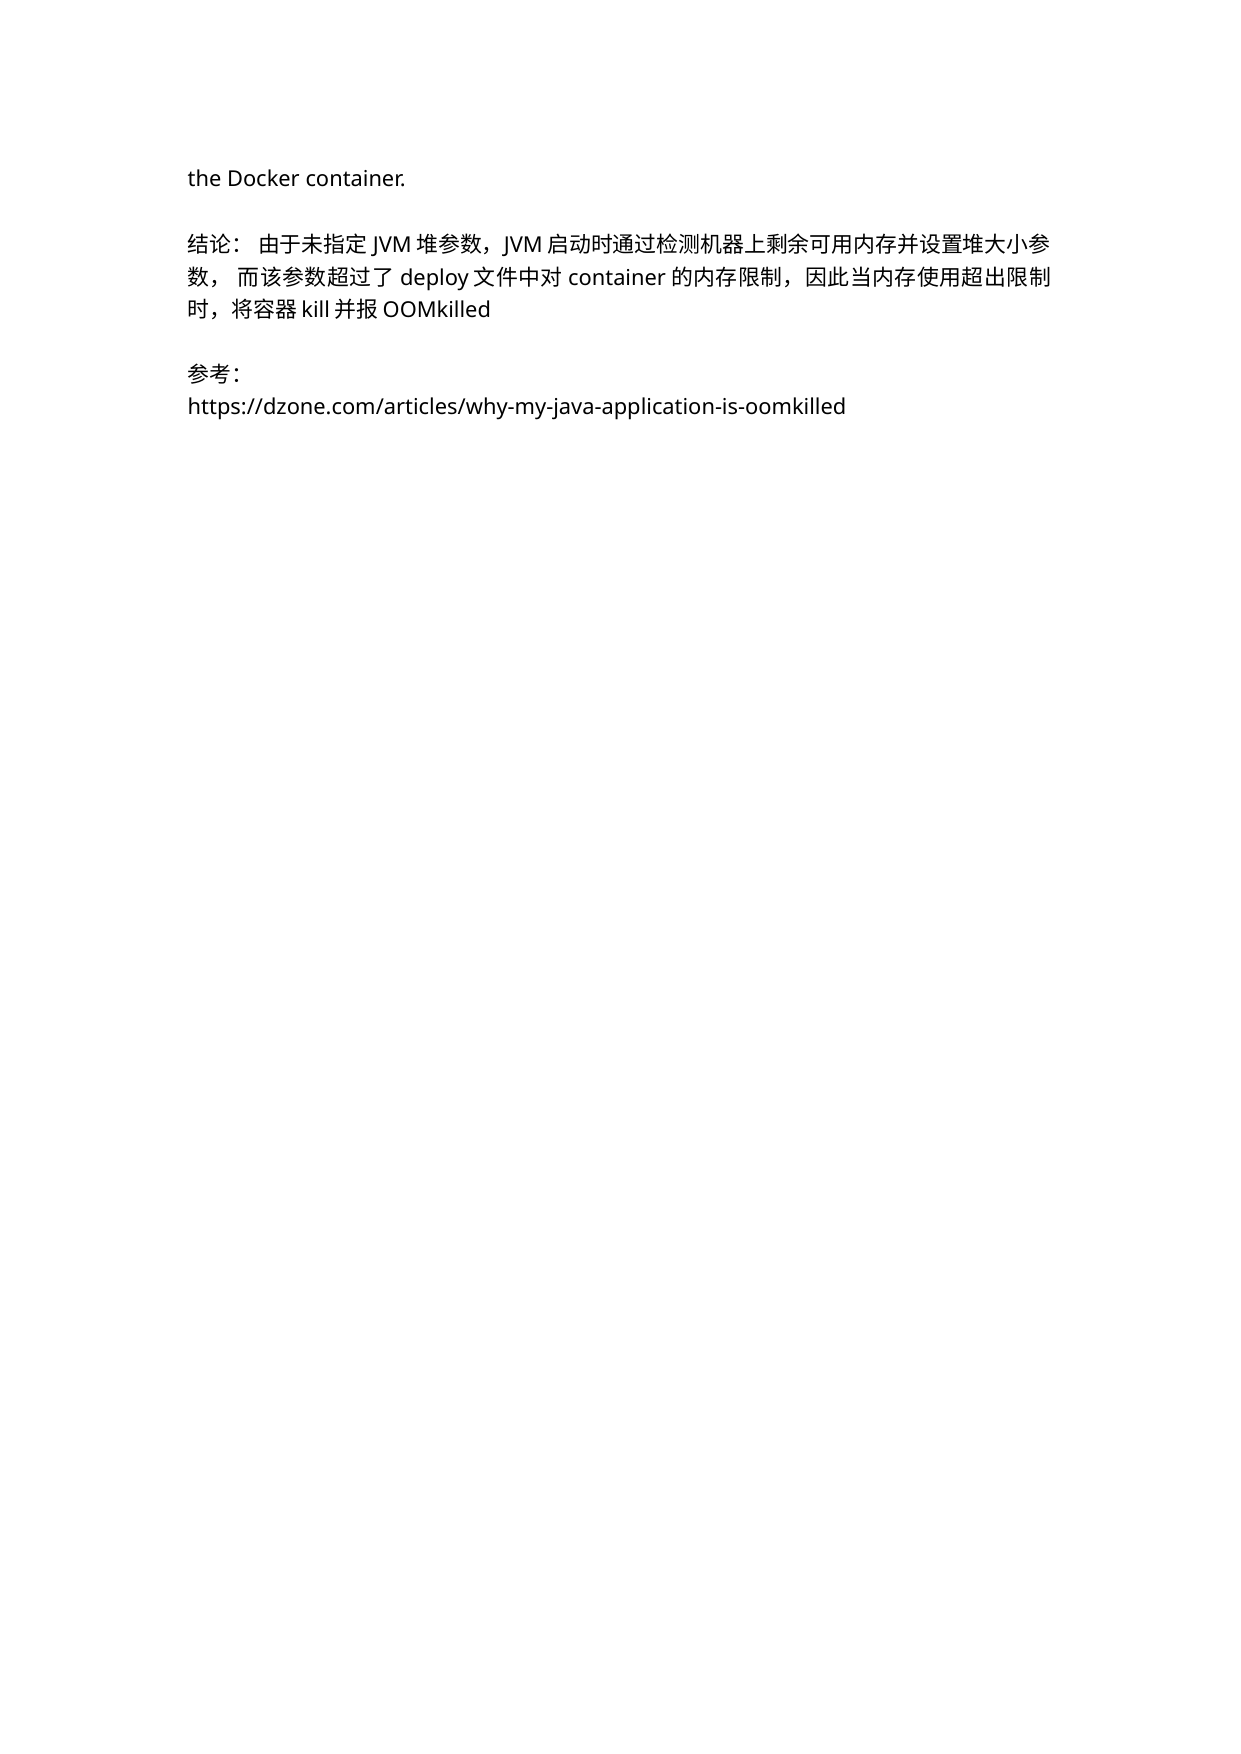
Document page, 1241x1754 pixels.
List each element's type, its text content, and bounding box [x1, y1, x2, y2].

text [187, 162, 1053, 194]
text 参考： [187, 357, 1053, 389]
text https://dzone.com/articles/why-my-java-application-is-oomkilled [187, 389, 1053, 422]
text 结论： 由于未指定JVM堆参数，JVM启动时通过检测机器上剩余可用内存并设置堆大小参数， 而该参数超过了deploy文件中对container的内存限制，因此当内存使用超出限制时，将容器kill并报OOMkilled [187, 227, 1053, 324]
